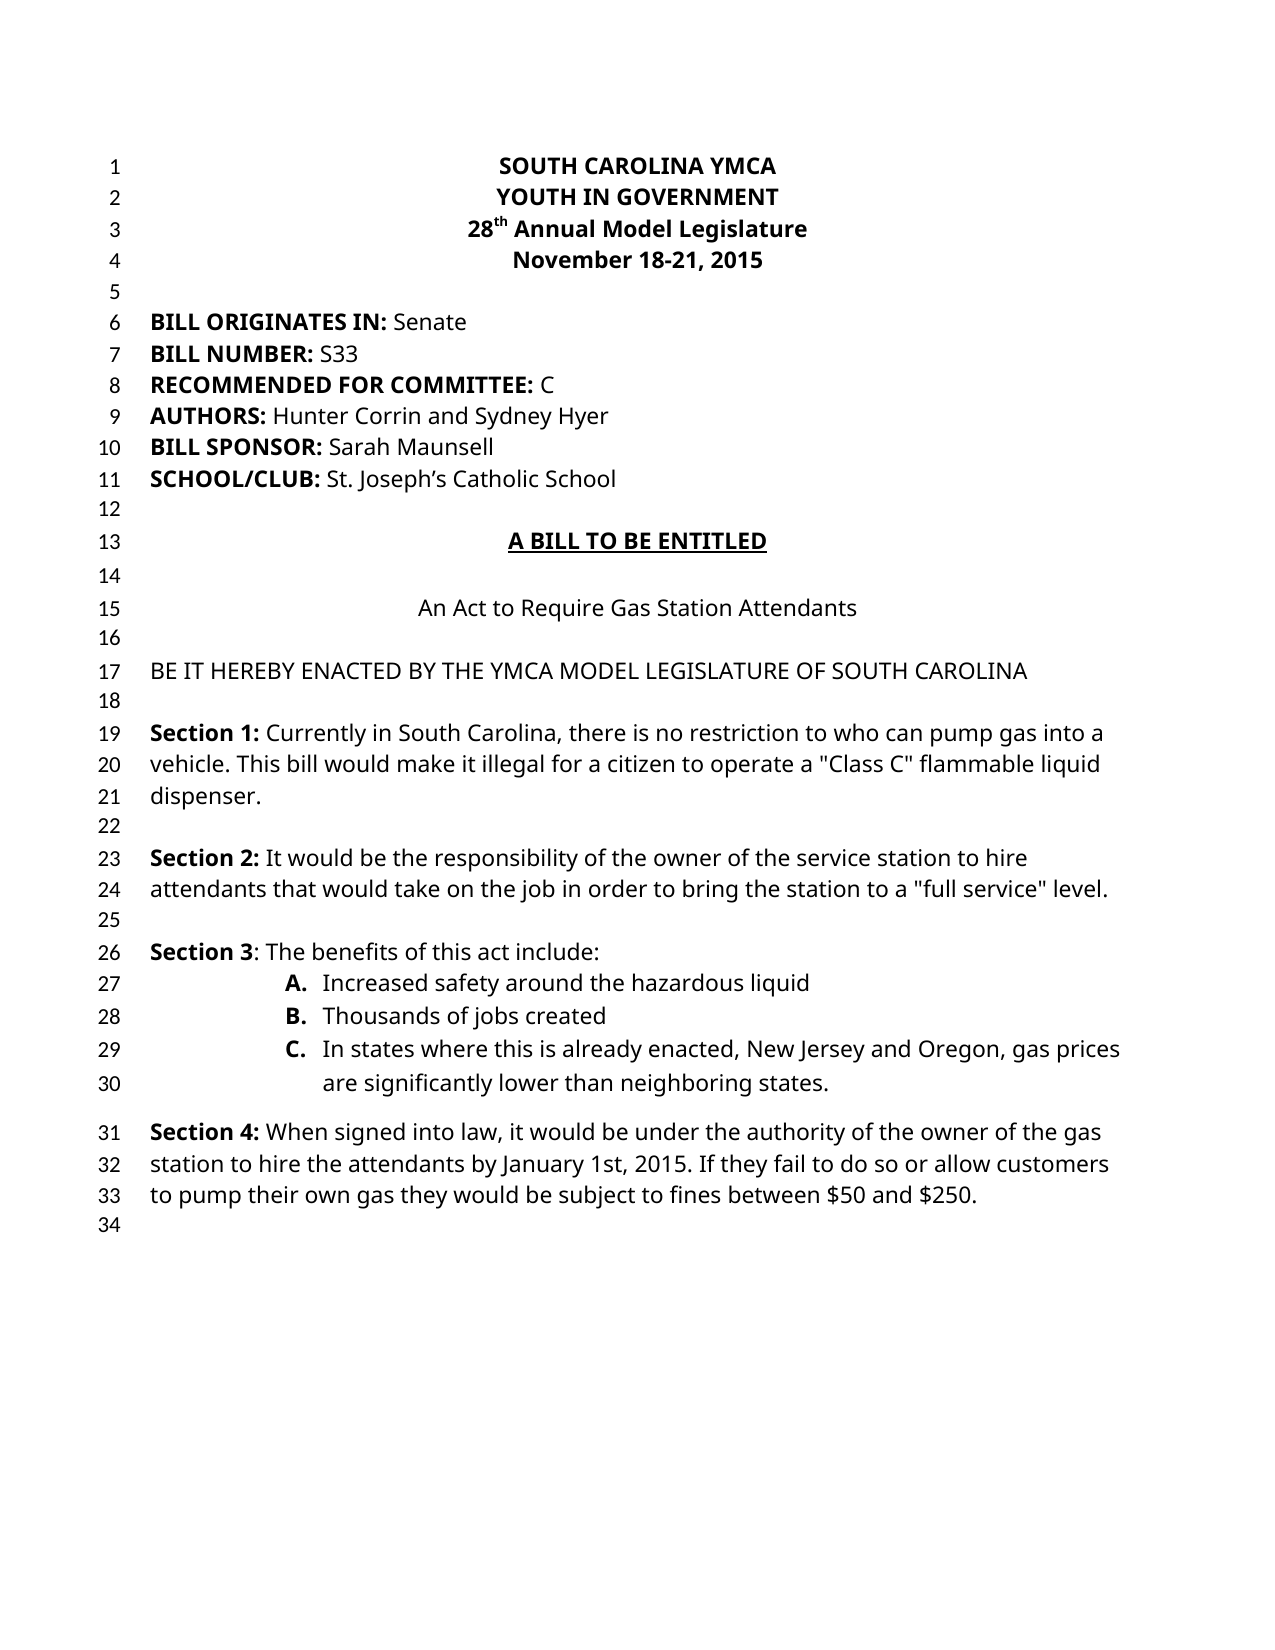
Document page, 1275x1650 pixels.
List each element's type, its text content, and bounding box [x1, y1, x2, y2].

text BILL SPONSOR: Sarah Maunsell [150, 431, 1125, 462]
text Section 4: When signed into law, it would be under the authority of the owner of the gas station to hire the attendants by January 1st, 2015. If they fail to do so or allow customers to pump their own gas they would be subject to fines between $50 and $250. [150, 1116, 1125, 1210]
text AUTHORS: Hunter Corrin and Sydney Hyer [150, 400, 1125, 431]
text RECOMMENDED FOR COMMITTEE: C [150, 369, 1125, 400]
list Increased safety around the hazardous liquid [285, 967, 1125, 998]
text SOUTH CAROLINA YMCA [150, 150, 1125, 181]
text 28th Annual Model Legislature [150, 212, 1125, 244]
text A BILL TO BE ENTITLED [150, 525, 1125, 556]
list Thousands of jobs created [285, 1000, 1125, 1032]
text SCHOOL/CLUB: St. Joseph’s Catholic School [150, 462, 1125, 494]
text BILL NUMBER: S33 [150, 337, 1125, 369]
text Section 1: Currently in South Carolina, there is no restriction to who can pump gas into a vehicle. This bill would make it illegal for a citizen to operate a "Class C" flammable liquid dispenser. [150, 717, 1125, 811]
text BE IT HEREBY ENACTED BY THE YMCA MODEL LEGISLATURE OF SOUTH CAROLINA [150, 655, 1125, 686]
text Section 3: The benefits of this act include: [150, 936, 1125, 967]
text Section 2: It would be the responsibility of the owner of the service station to hire attendants that would take on the job in order to bring the station to a "full service" level. [150, 842, 1125, 905]
text BILL ORIGINATES IN: Senate [150, 306, 1125, 337]
text An Act to Require Gas Station Attendants [150, 592, 1125, 623]
list In states where this is already enacted, New Jersey and Oregon, gas prices are significantly lower than neighboring states. [285, 1033, 1125, 1098]
text YOUTH IN GOVERNMENT [150, 181, 1125, 212]
text November 18-21, 2015 [150, 244, 1125, 275]
